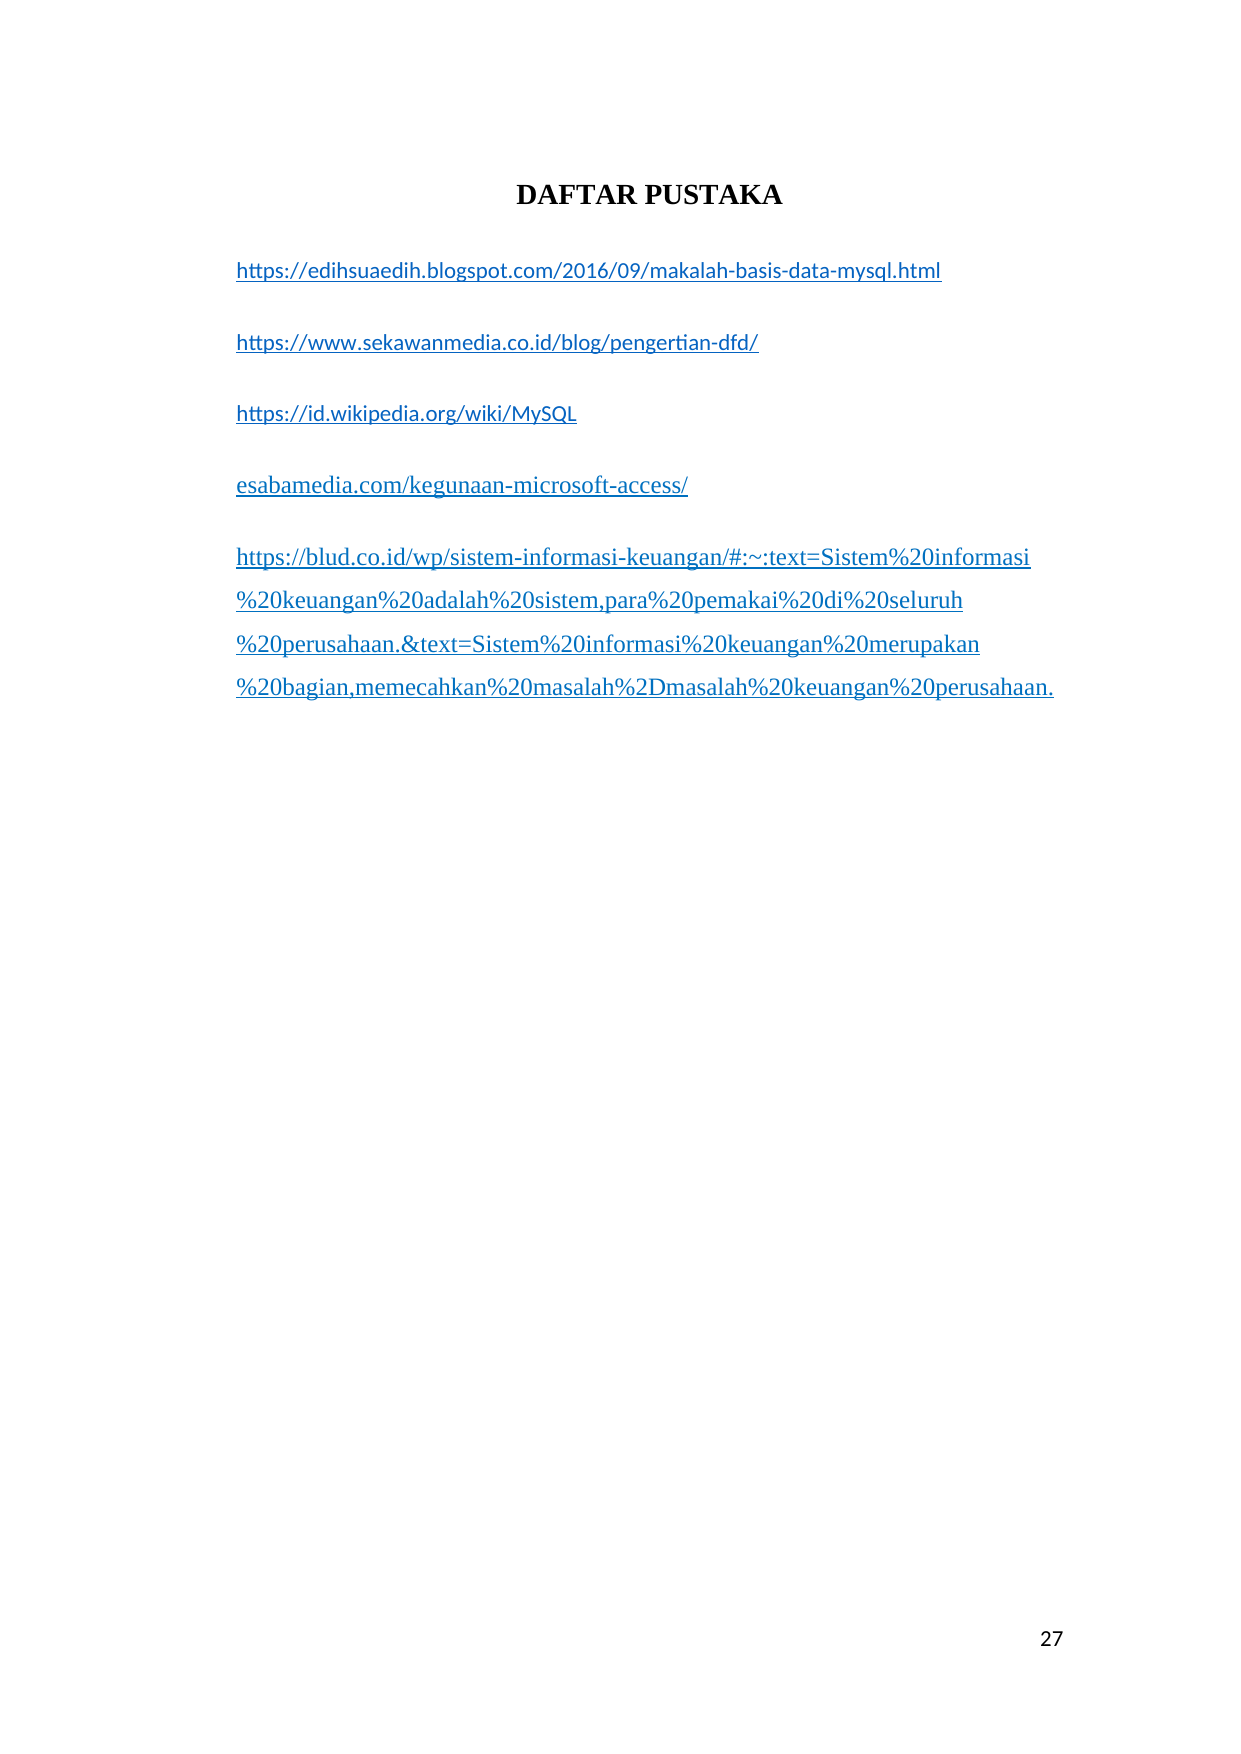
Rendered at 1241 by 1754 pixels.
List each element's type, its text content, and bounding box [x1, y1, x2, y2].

text https://id.wikipedia.org/wiki/MySQL [236, 399, 1063, 427]
text https://edihsuaedih.blogspot.com/2016/09/makalah-basis-data-mysql.html [236, 257, 1063, 285]
subtitle DAFTAR PUSTAKA [236, 177, 1063, 211]
text esabamedia.com/kegunaan-microsoft-access/ [236, 470, 1063, 499]
text https://blud.co.id/wp/sistem-informasi-keuangan/#:~:text=Sistem%20informasi%20keuangan%20adalah%20sistem,para%20pemakai%20di%20seluruh%20perusahaan.&text=Sistem%20informasi%20keuangan%20merupakan%20bagian,memecahkan%20masalah%2Dmasalah%20keuangan%20perusahaan. [236, 542, 1063, 701]
text https://www.sekawanmedia.co.id/blog/pengertian-dfd/ [236, 328, 1063, 356]
